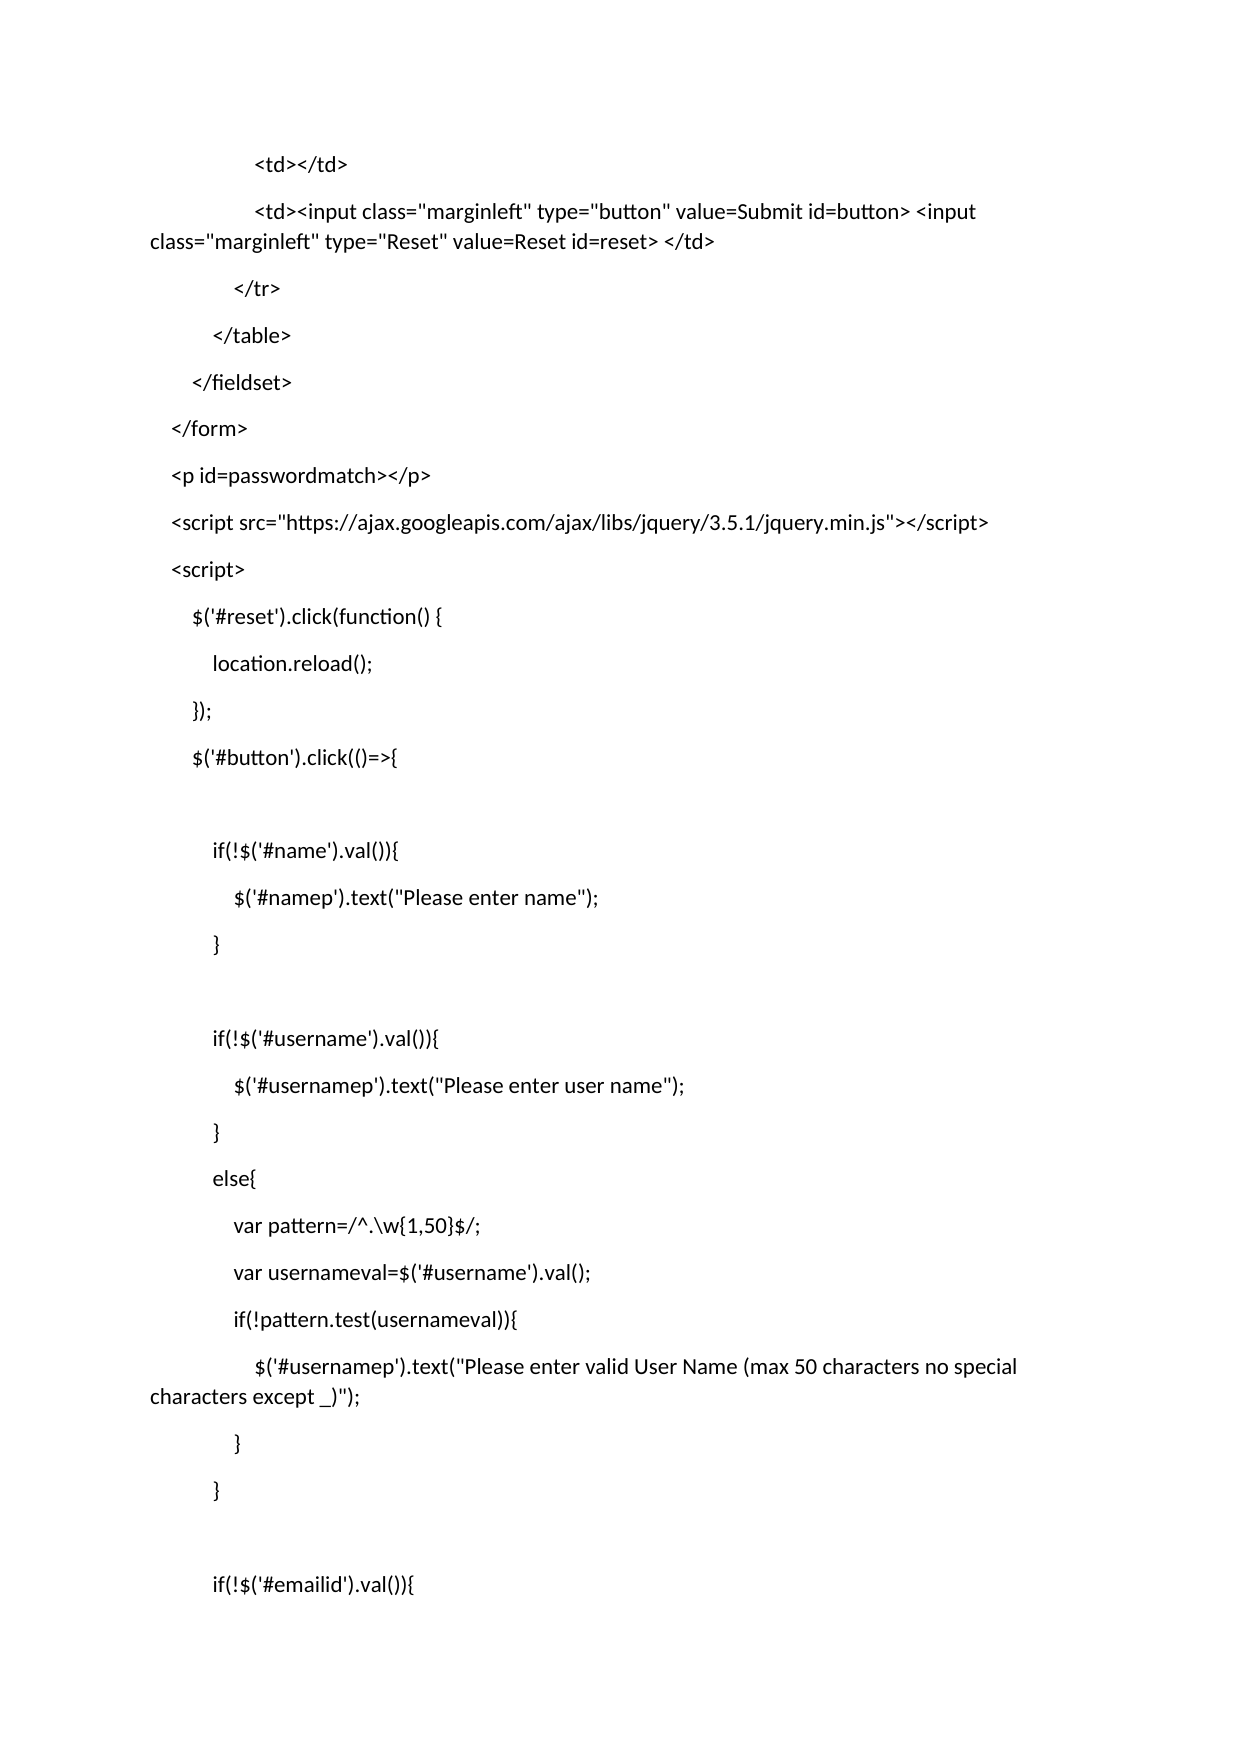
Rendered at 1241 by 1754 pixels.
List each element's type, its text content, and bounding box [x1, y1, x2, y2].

text </form> [150, 414, 1090, 443]
text <p id=passwordmatch></p> [150, 461, 1090, 489]
text <td><input class="marginleft" type="button" value=Submit id=button> <input class="marginleft" type="Reset" value=Reset id=reset> </td> [150, 197, 1090, 255]
text $('#button').click(()=>{ [150, 743, 1090, 771]
text } [150, 1429, 1090, 1457]
text </table> [150, 321, 1090, 349]
text <td></td> [150, 150, 1090, 178]
text $('#usernamep').text("Please enter valid User Name (max 50 characters no special characters except _)"); [150, 1352, 1090, 1410]
text $('#reset').click(function() { [150, 602, 1090, 630]
text if(!$('#name').val()){ [150, 836, 1090, 864]
text }); [150, 696, 1090, 724]
text if(!$('#emailid').val()){ [150, 1570, 1090, 1598]
text var usernameval=$('#username').val(); [150, 1258, 1090, 1286]
text $('#usernamep').text("Please enter user name"); [150, 1071, 1090, 1099]
text } [150, 1476, 1090, 1504]
text </fieldset> [150, 368, 1090, 396]
text var pattern=/^.\w{1,50}$/; [150, 1211, 1090, 1239]
text } [150, 930, 1090, 958]
text else{ [150, 1164, 1090, 1193]
text <script src="https://ajax.googleapis.com/ajax/libs/jquery/3.5.1/jquery.min.js"></script> [150, 508, 1090, 536]
text <script> [150, 555, 1090, 583]
text if(!$('#username').val()){ [150, 1024, 1090, 1052]
text location.reload(); [150, 649, 1090, 677]
text </tr> [150, 274, 1090, 302]
text if(!pattern.test(usernameval)){ [150, 1305, 1090, 1333]
text $('#namep').text("Please enter name"); [150, 883, 1090, 911]
text } [150, 1118, 1090, 1146]
